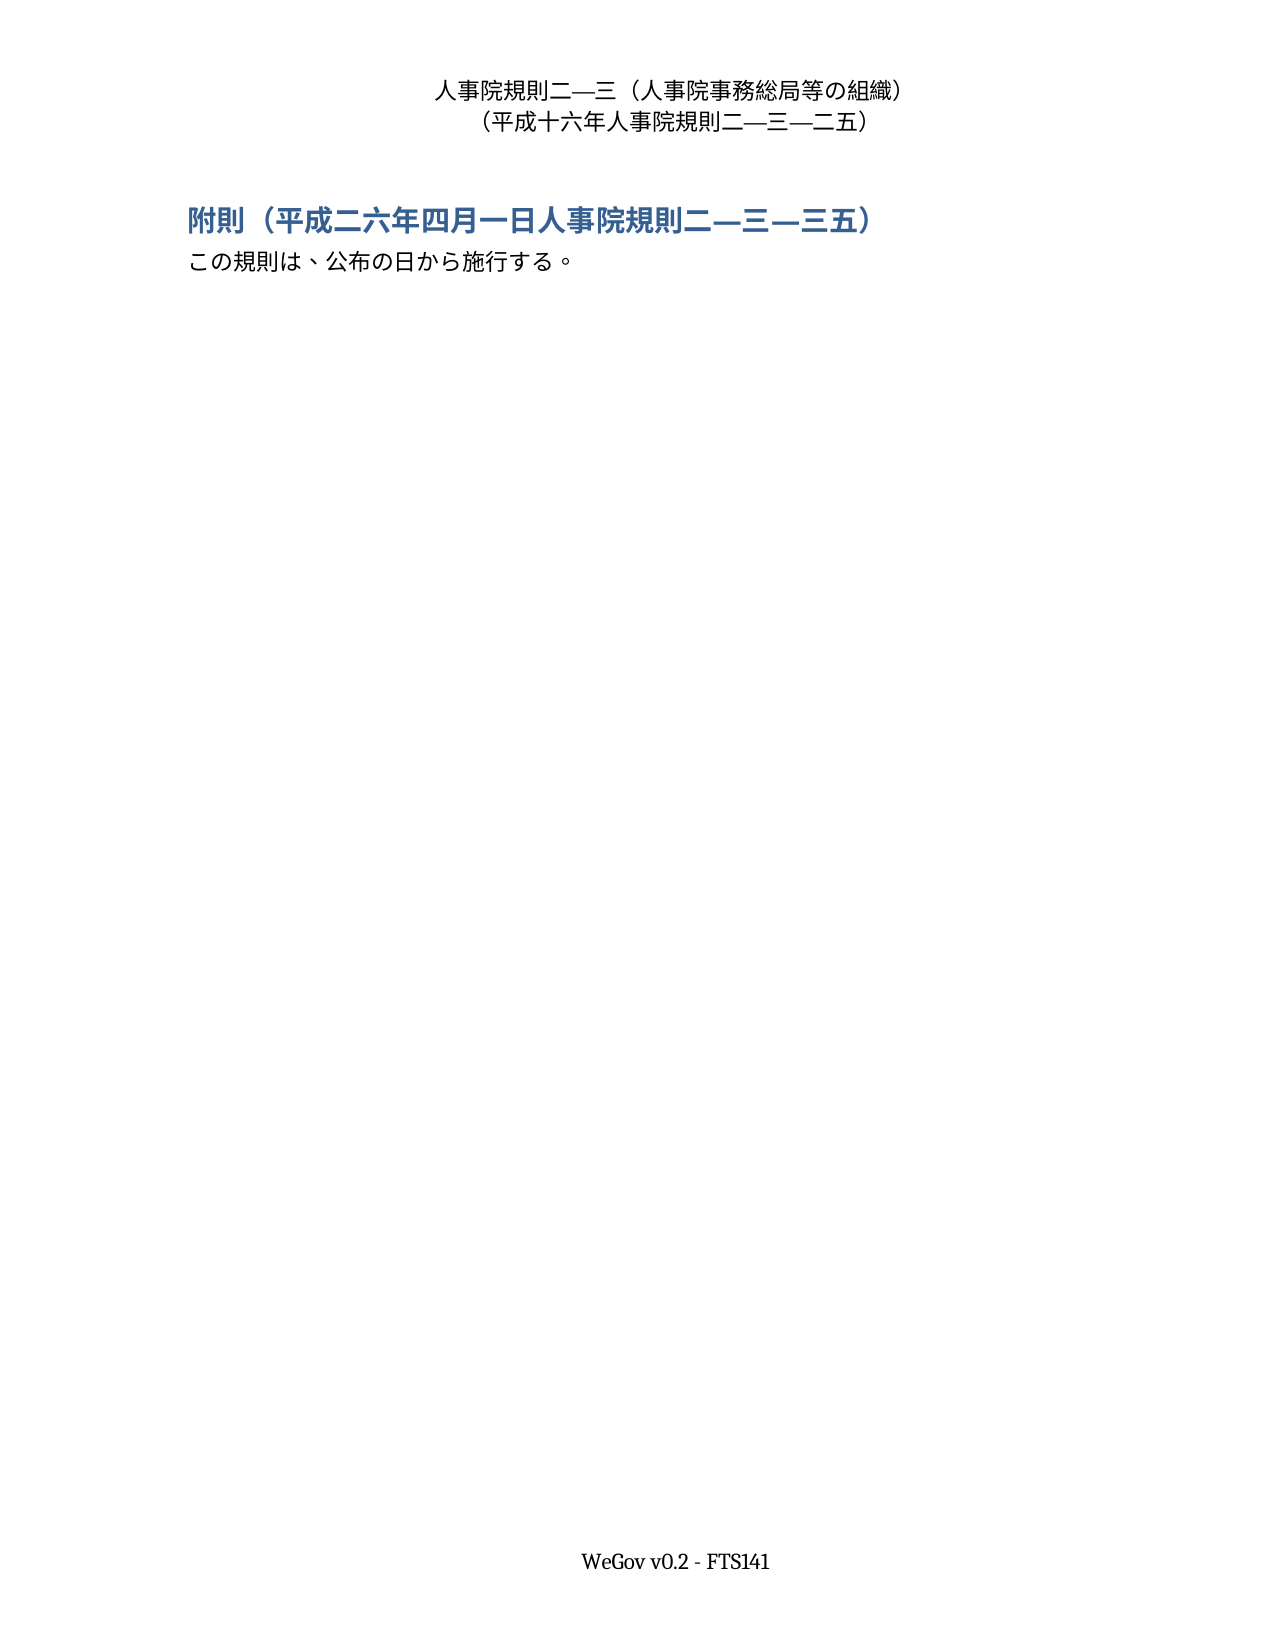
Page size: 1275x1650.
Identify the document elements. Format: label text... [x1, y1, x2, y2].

text この規則は、公布の日から施行する。 [187, 246, 1087, 277]
subtitle 附則（平成二六年四月一日人事院規則二―三―三五） [187, 200, 1087, 240]
